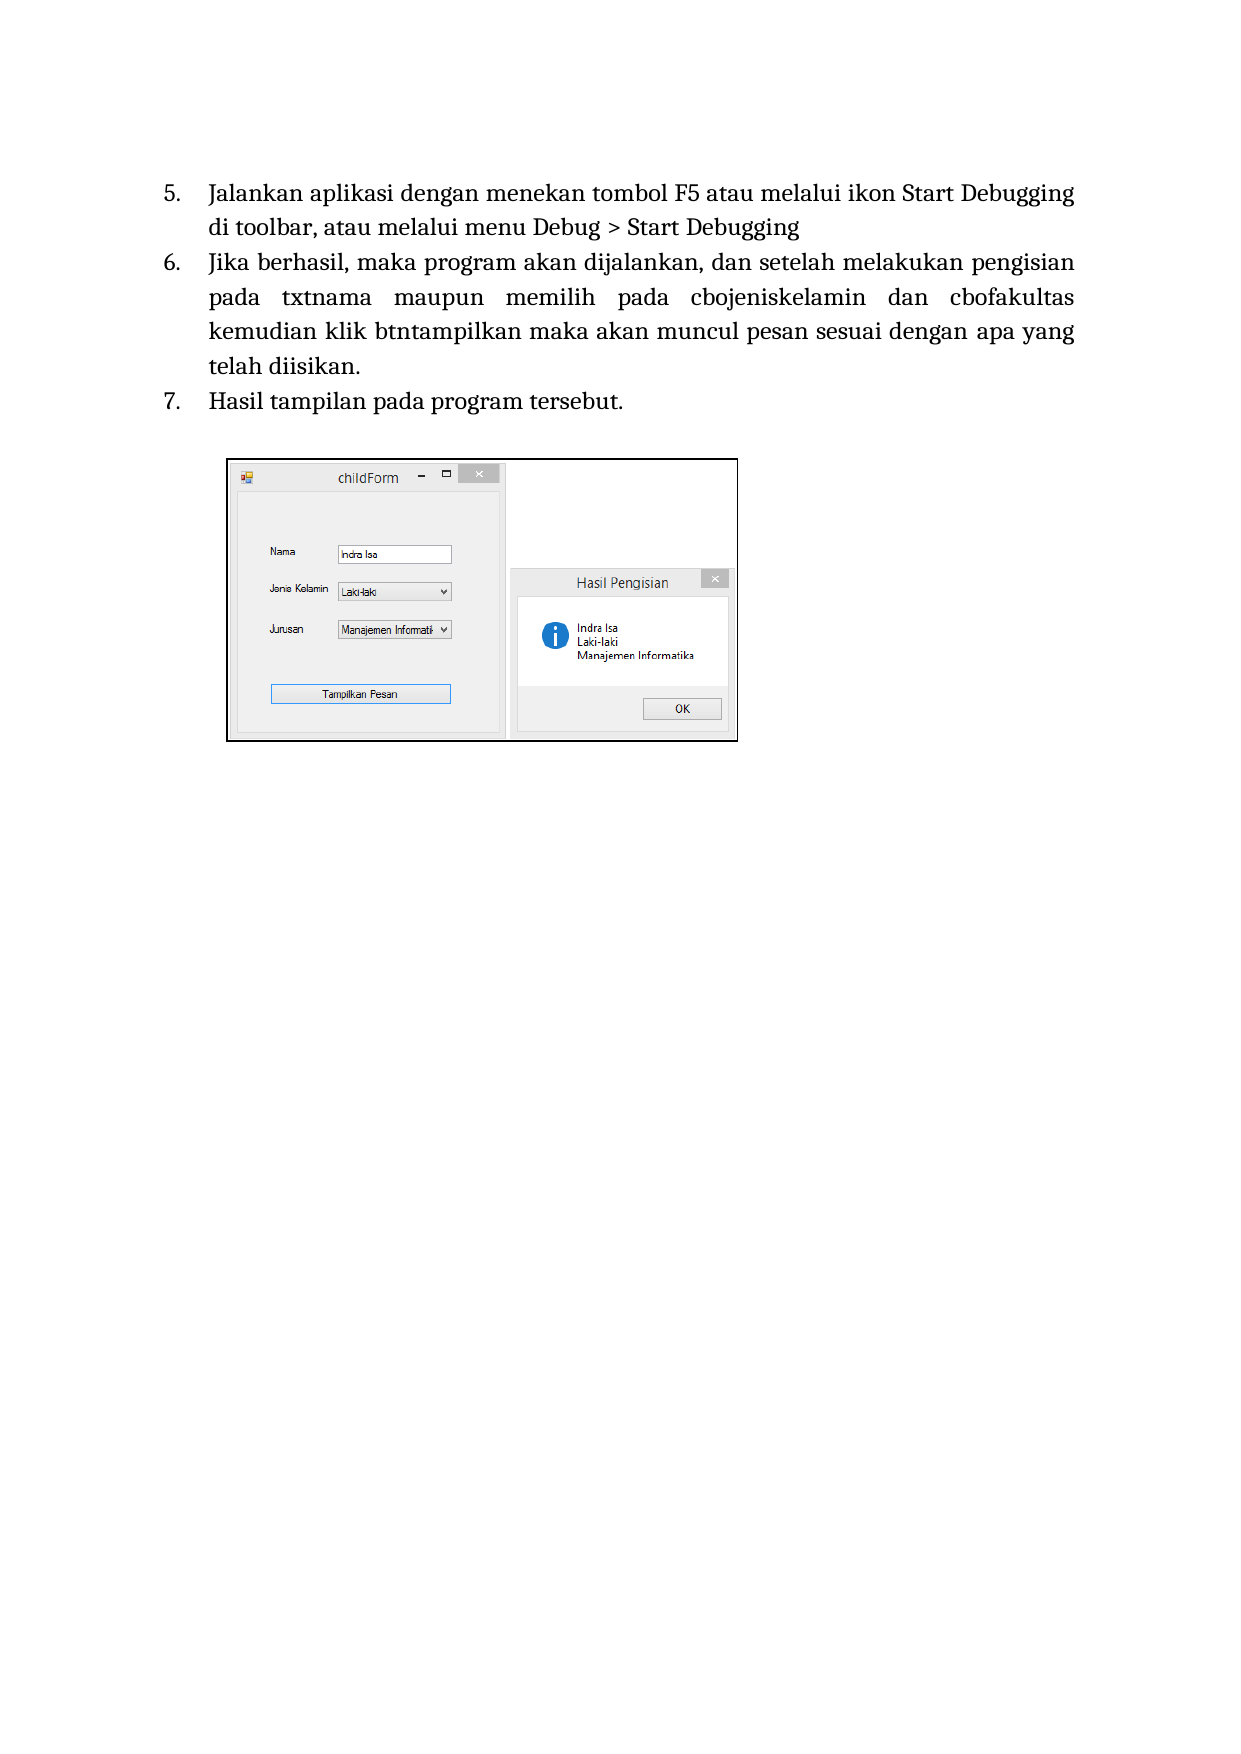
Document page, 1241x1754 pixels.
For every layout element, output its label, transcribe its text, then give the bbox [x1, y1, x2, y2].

list Jalankan aplikasi dengan menekan tombol F5 atau melalui ikon Start Debugging di toolbar, atau melalui menu Debug > Start Debugging [164, 178, 1074, 242]
picture [230, 463, 735, 739]
list Jika berhasil, maka program akan dijalankan, dan setelah melakukan pengisian pada txtnama maupun memilih pada cbojeniskelamin dan cbofakultas kemudian klik btntampilkan maka akan muncul pesan sesuai dengan apa yang telah diisikan. [164, 248, 1075, 381]
list Hasil tampilan pada program tersebut. [164, 387, 1090, 415]
